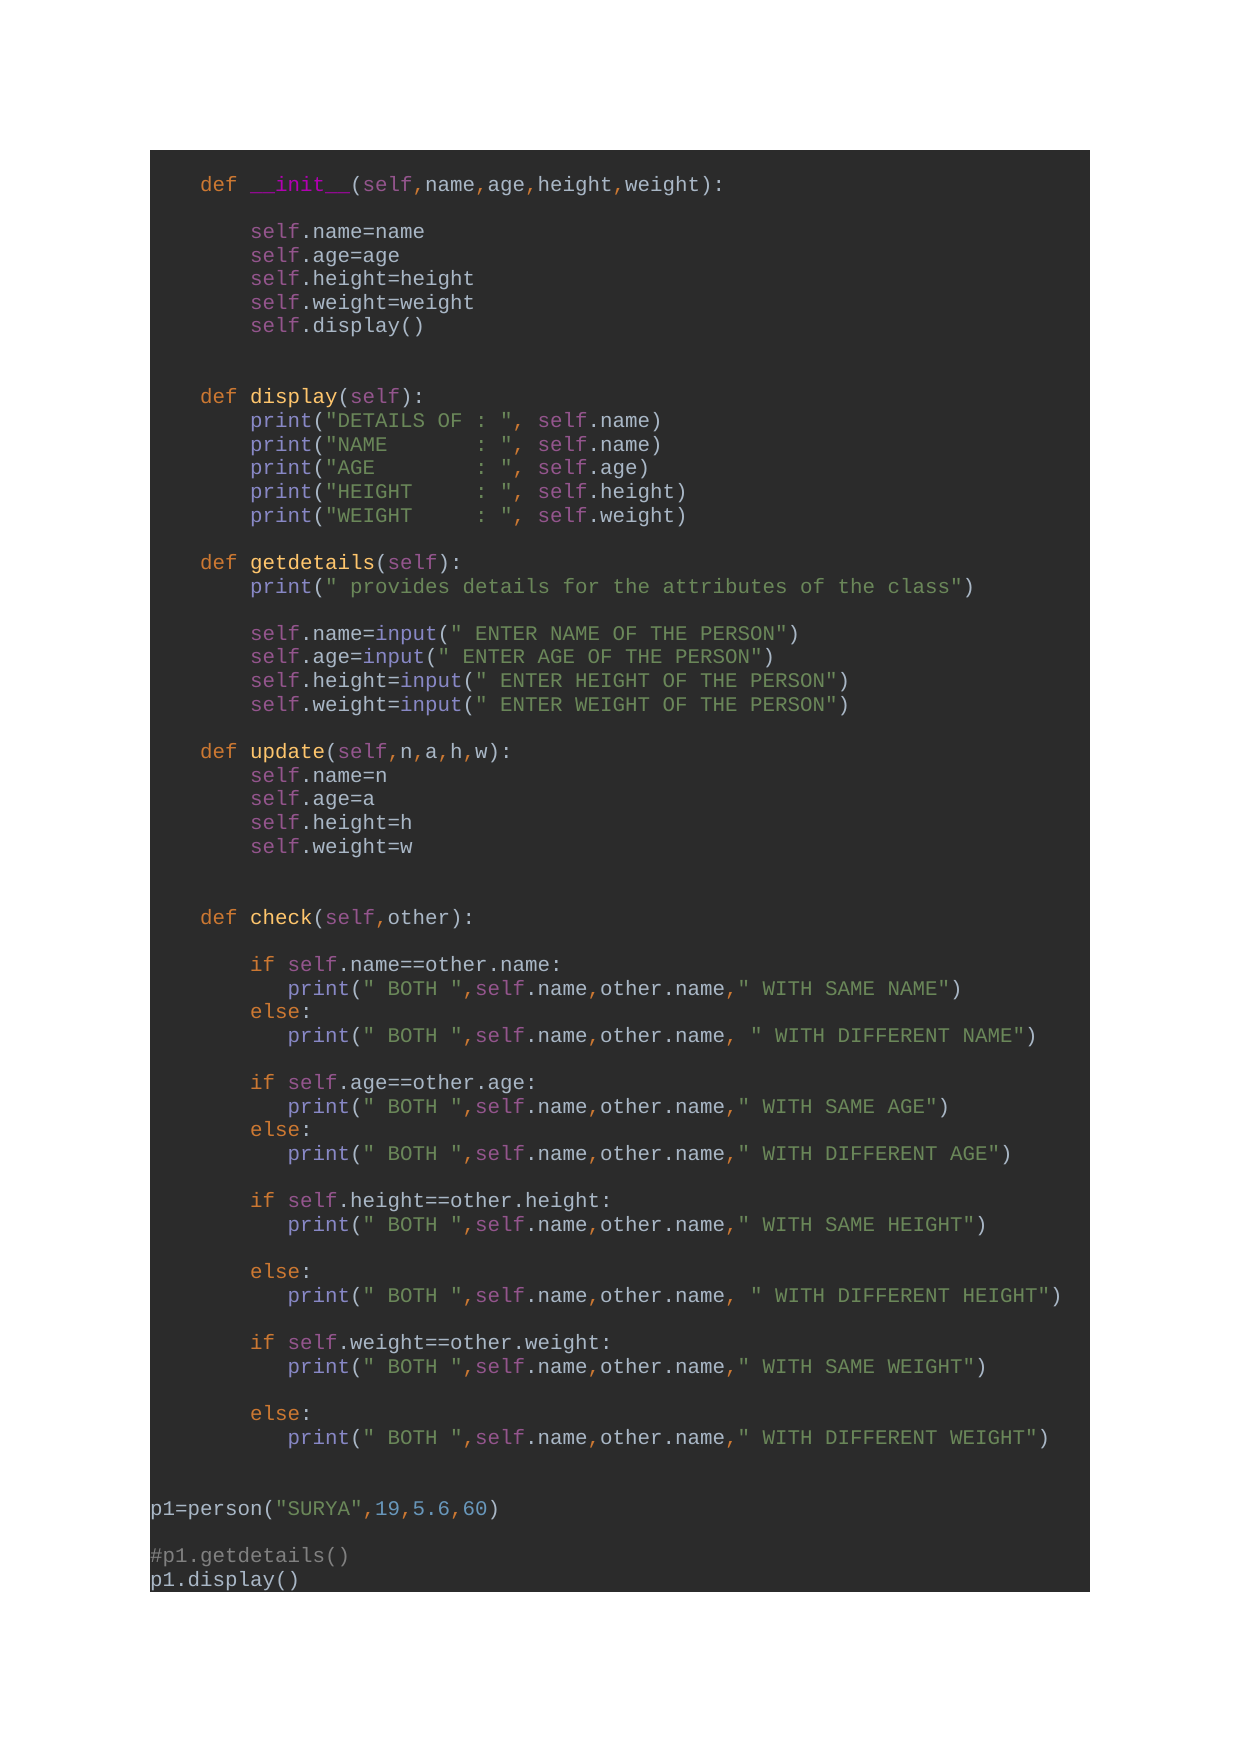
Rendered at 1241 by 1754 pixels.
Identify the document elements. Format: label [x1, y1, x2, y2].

text [150, 150, 1090, 1592]
